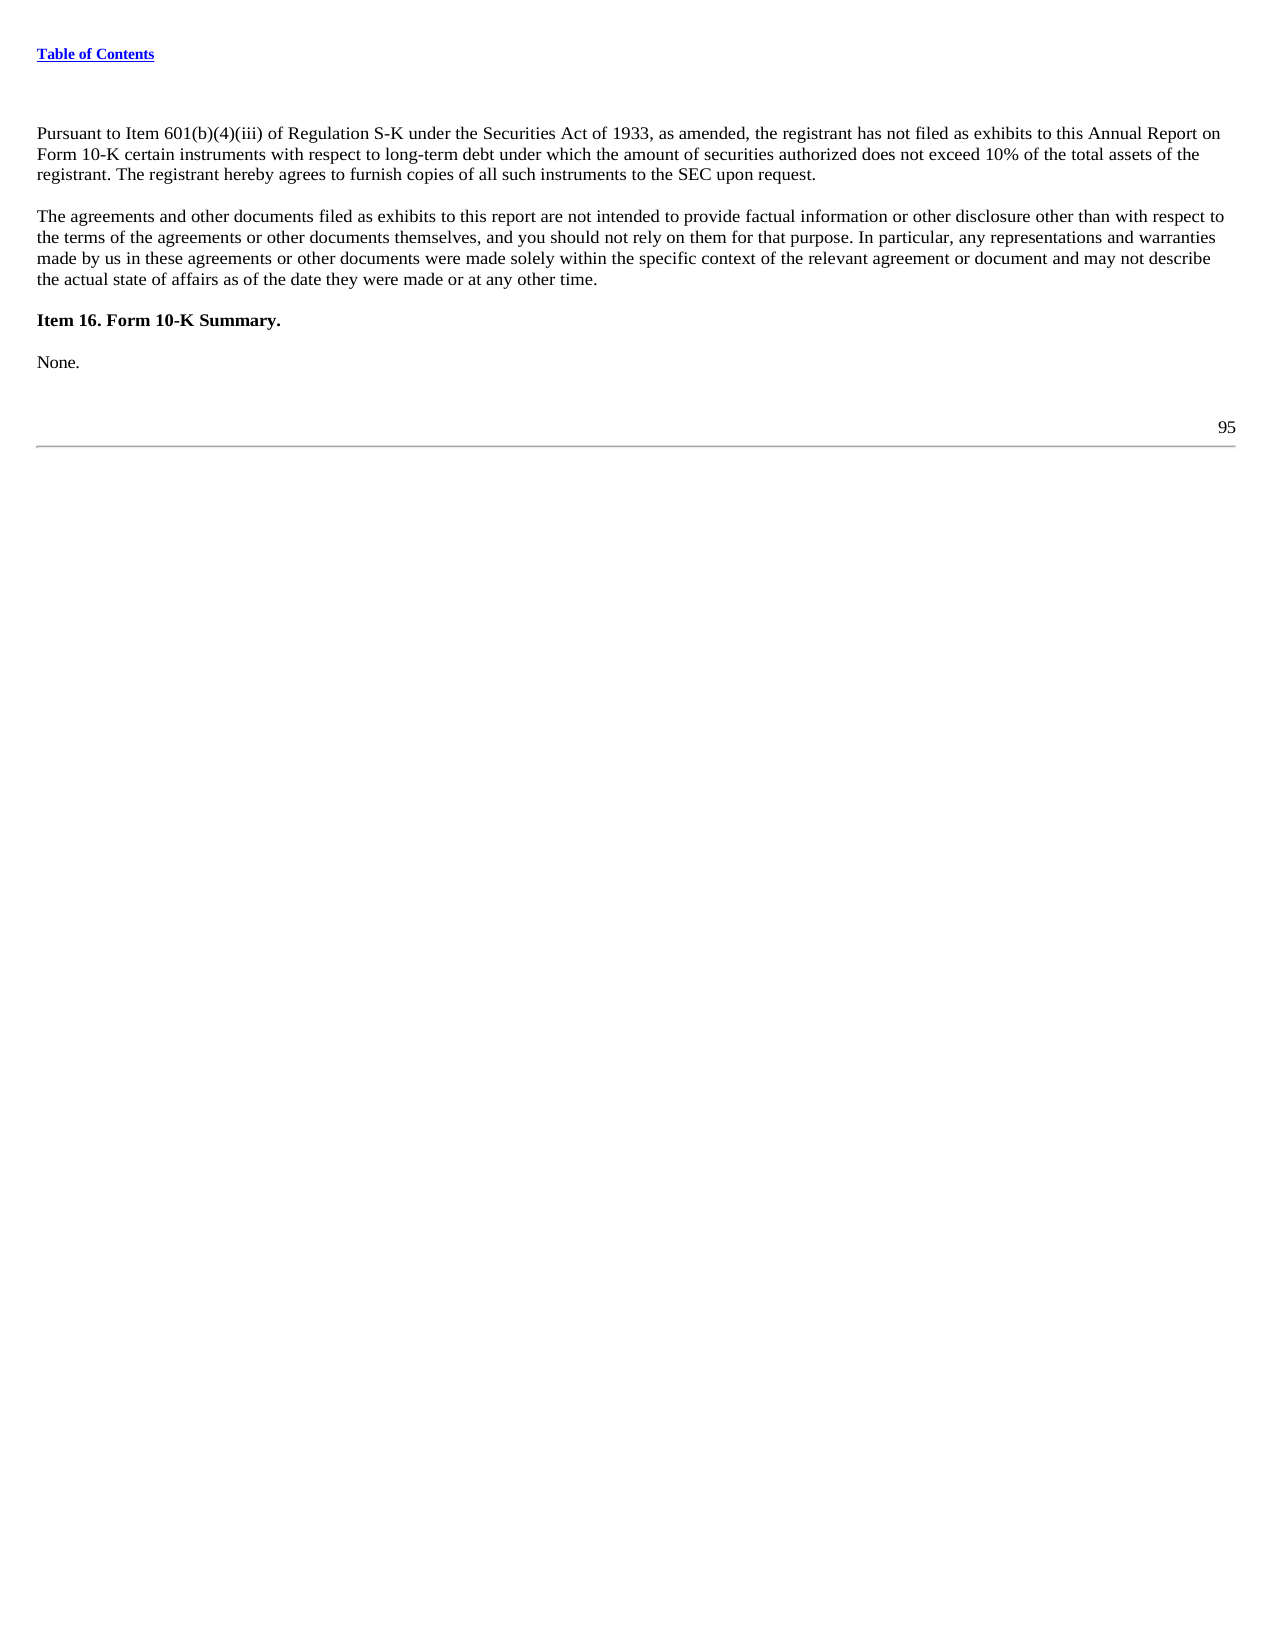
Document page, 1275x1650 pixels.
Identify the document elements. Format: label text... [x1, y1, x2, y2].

text The agreements and other documents filed as exhibits to this report are not intended to provide factual information or other disclosure other than with respect to the terms of the agreements or other documents themselves, and you should not rely on them for that purpose. In particular, any representations and warranties made by us in these agreements or other documents were made solely within the specific context of the relevant agreement or document and may not describe the actual state of affairs as of the date they were made or at any other time. [37, 206, 1236, 289]
text None. [37, 352, 1248, 372]
text 95 [25, 417, 1236, 437]
subtitle Item 16. Form 10-K Summary. [37, 310, 1248, 330]
text Pursuant to Item 601(b)(4)(iii) of Regulation S-K under the Securities Act of 1933, as amended, the registrant has not filed as exhibits to this Annual Report on Form 10-K certain instruments with respect to long-term debt under which the amount of securities authorized does not exceed 10% of the total assets of the registrant. The registrant hereby agrees to furnish copies of all such instruments to the SEC upon request. [37, 123, 1222, 184]
